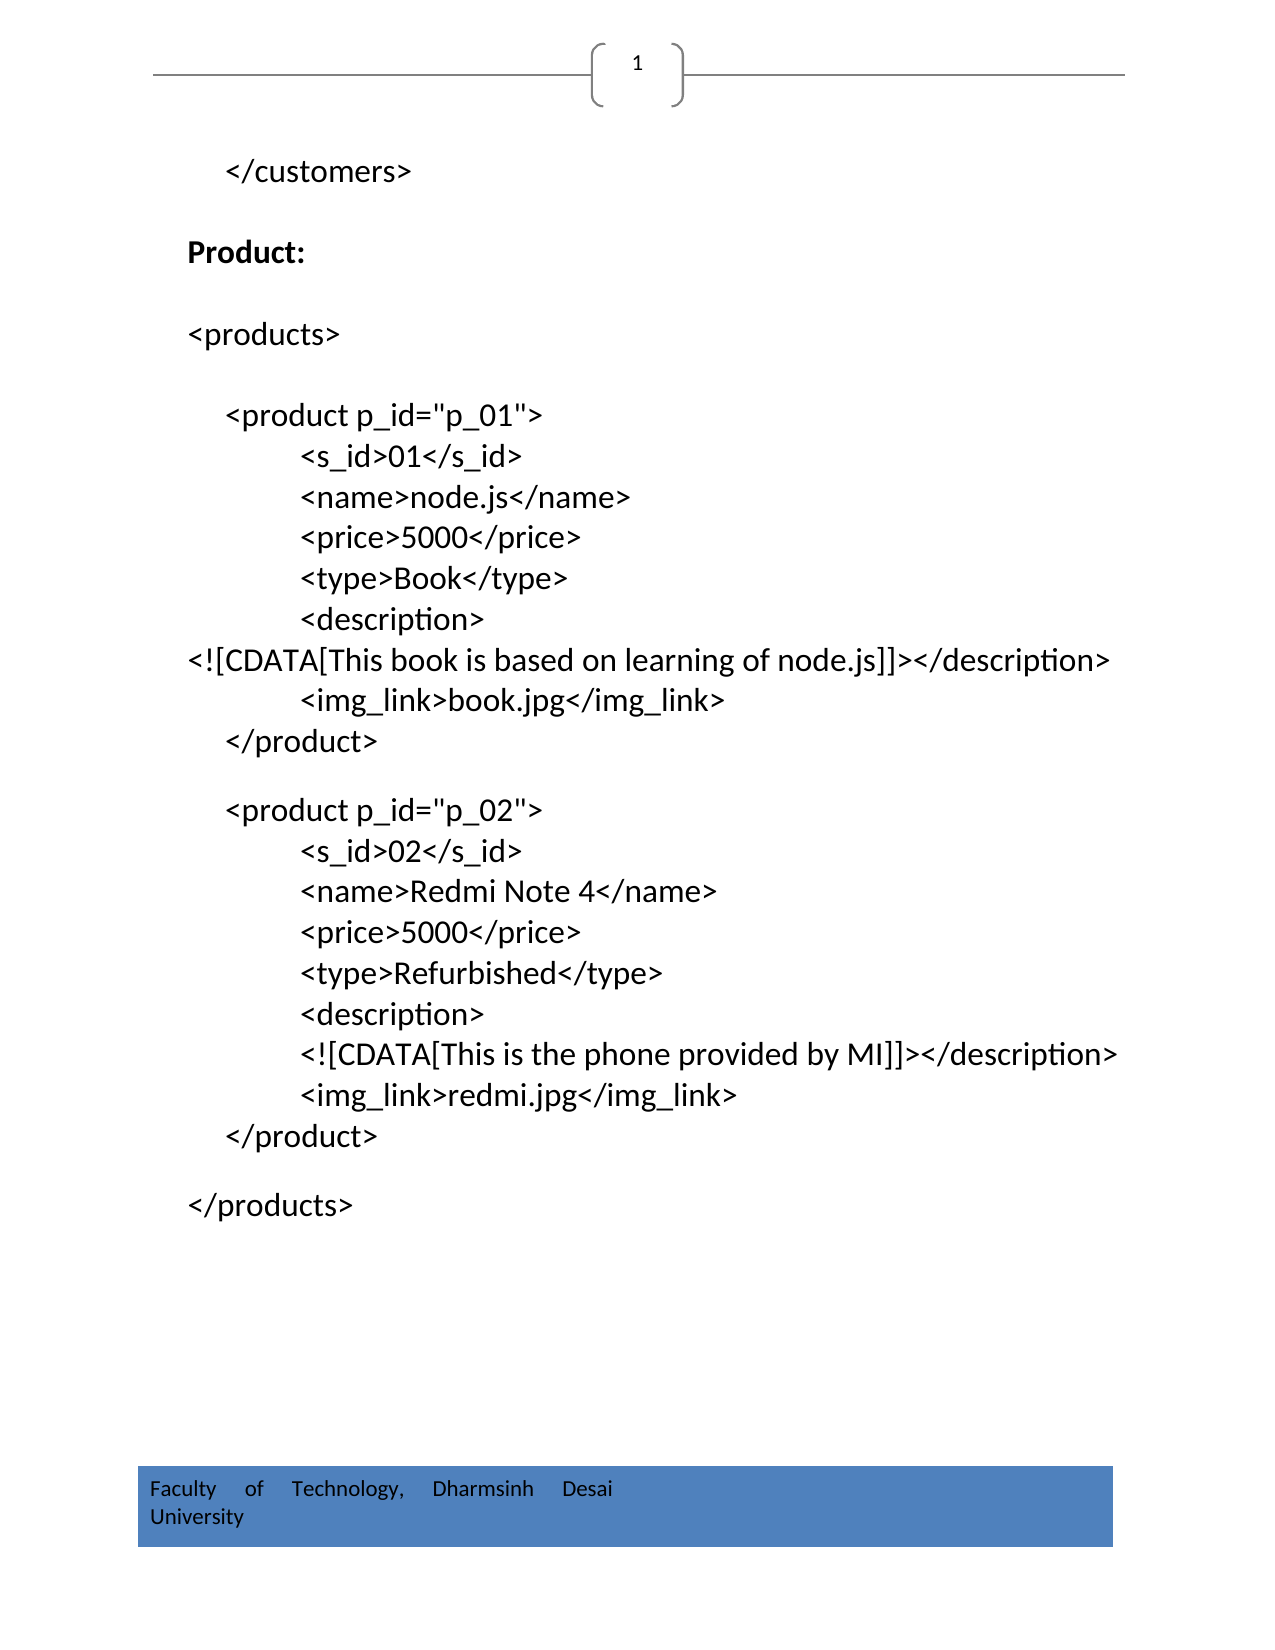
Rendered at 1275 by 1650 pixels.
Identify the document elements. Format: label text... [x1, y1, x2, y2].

text </customers> [225, 150, 1125, 191]
text <![CDATA[This is the phone provided by MI]]></description> [262, 1033, 1125, 1074]
text <name>Redmi Note 4</name> [187, 870, 1125, 911]
text <type>Book</type> [187, 557, 1125, 598]
text <description> [187, 598, 1125, 639]
text <s_id>02</s_id> [187, 830, 1125, 870]
text <price>5000</price> [187, 517, 1125, 557]
text <img_link>redmi.jpg</img_link> [187, 1074, 1125, 1115]
text <product p_id="p_02"> [187, 789, 1125, 830]
text <img_link>book.jpg</img_link> [187, 679, 1125, 720]
text Product: [187, 231, 1125, 272]
text <products> [187, 313, 1125, 354]
text </product> [187, 720, 1125, 761]
text <name>node.js</name> [187, 476, 1125, 517]
text <product p_id="p_01"> [187, 394, 1125, 435]
text </product> [187, 1115, 1125, 1156]
text </products> [187, 1183, 1125, 1224]
text <description> [187, 993, 1125, 1033]
text <s_id>01</s_id> [187, 435, 1125, 476]
text <![CDATA[This book is based on learning of node.js]]></description> [187, 639, 1125, 679]
text <price>5000</price> [187, 911, 1125, 952]
text <type>Refurbished</type> [187, 952, 1125, 993]
